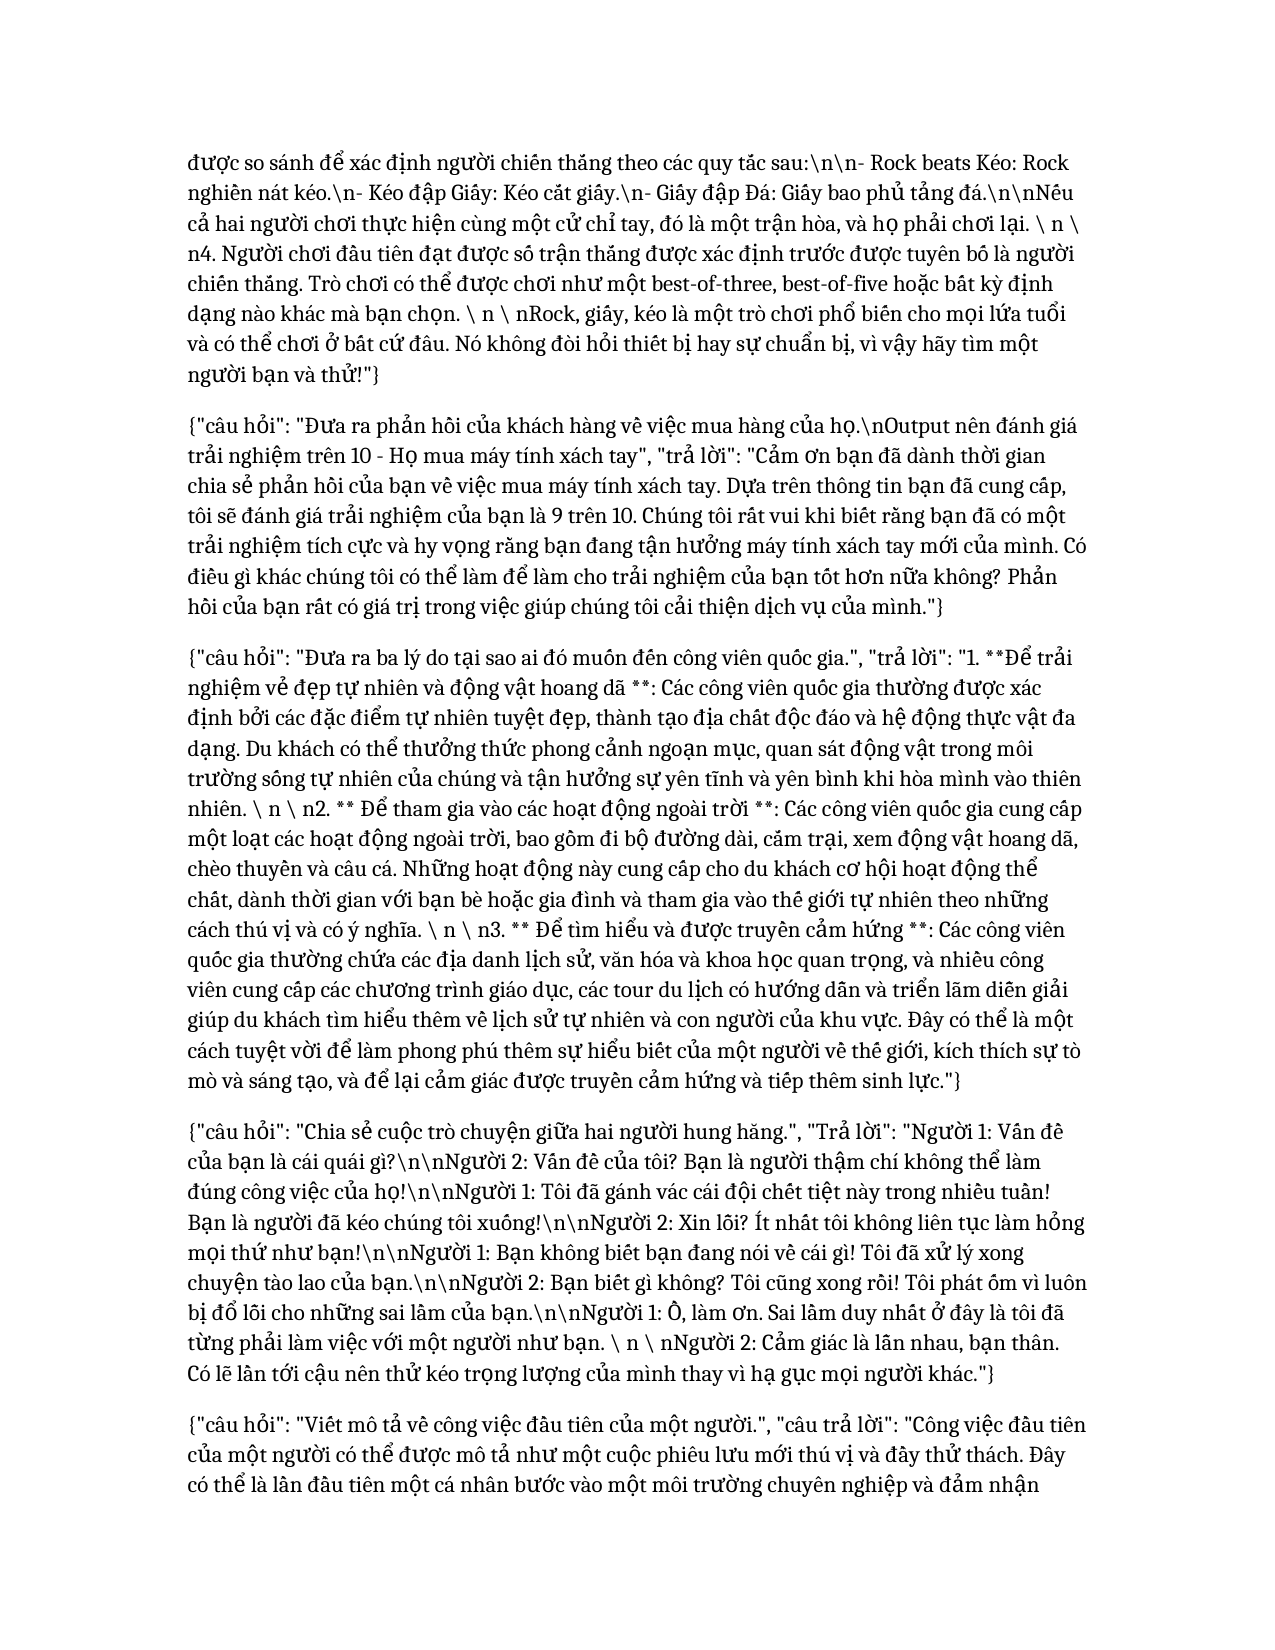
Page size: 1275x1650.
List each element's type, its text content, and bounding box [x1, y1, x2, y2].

text {"câu hỏi": "Đưa ra phản hồi của khách hàng về việc mua hàng của họ.\nOutput nên đánh giá trải nghiệm trên 10 - Họ mua máy tính xách tay", "trả lời": "Cảm ơn bạn đã dành thời gian chia sẻ phản hồi của bạn về việc mua máy tính xách tay. Dựa trên thông tin bạn đã cung cấp, tôi sẽ đánh giá trải nghiệm của bạn là 9 trên 10. Chúng tôi rất vui khi biết rằng bạn đã có một trải nghiệm tích cực và hy vọng rằng bạn đang tận hưởng máy tính xách tay mới của mình. Có điều gì khác chúng tôi có thể làm để làm cho trải nghiệm của bạn tốt hơn nữa không? Phản hồi của bạn rất có giá trị trong việc giúp chúng tôi cải thiện dịch vụ của mình."} [187, 412, 1087, 620]
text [187, 1411, 1087, 1498]
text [187, 150, 1087, 388]
text {"câu hỏi": "Đưa ra ba lý do tại sao ai đó muốn đến công viên quốc gia.", "trả lời": "1. **Để trải nghiệm vẻ đẹp tự nhiên và động vật hoang dã **: Các công viên quốc gia thường được xác định bởi các đặc điểm tự nhiên tuyệt đẹp, thành tạo địa chất độc đáo và hệ động thực vật đa dạng. Du khách có thể thưởng thức phong cảnh ngoạn mục, quan sát động vật trong môi trường sống tự nhiên của chúng và tận hưởng sự yên tĩnh và yên bình khi hòa mình vào thiên nhiên. \ n \ n2. ** Để tham gia vào các hoạt động ngoài trời **: Các công viên quốc gia cung cấp một loạt các hoạt động ngoài trời, bao gồm đi bộ đường dài, cắm trại, xem động vật hoang dã, chèo thuyền và câu cá. Những hoạt động này cung cấp cho du khách cơ hội hoạt động thể chất, dành thời gian với bạn bè hoặc gia đình và tham gia vào thế giới tự nhiên theo những cách thú vị và có ý nghĩa. \ n \ n3. ** Để tìm hiểu và được truyền cảm hứng **: Các công viên quốc gia thường chứa các địa danh lịch sử, văn hóa và khoa học quan trọng, và nhiều công viên cung cấp các chương trình giáo dục, các tour du lịch có hướng dẫn và triển lãm diễn giải giúp du khách tìm hiểu thêm về lịch sử tự nhiên và con người của khu vực. Đây có thể là một cách tuyệt vời để làm phong phú thêm sự hiểu biết của một người về thế giới, kích thích sự tò mò và sáng tạo, và để lại cảm giác được truyền cảm hứng và tiếp thêm sinh lực."} [187, 645, 1087, 1094]
text {"câu hỏi": "Chia sẻ cuộc trò chuyện giữa hai người hung hăng.", "Trả lời": "Người 1: Vấn đề của bạn là cái quái gì?\n\nNgười 2: Vấn đề của tôi? Bạn là người thậm chí không thể làm đúng công việc của họ!\n\nNgười 1: Tôi đã gánh vác cái đội chết tiệt này trong nhiều tuần! Bạn là người đã kéo chúng tôi xuống!\n\nNgười 2: Xin lỗi? Ít nhất tôi không liên tục làm hỏng mọi thứ như bạn!\n\nNgười 1: Bạn không biết bạn đang nói về cái gì! Tôi đã xử lý xong chuyện tào lao của bạn.\n\nNgười 2: Bạn biết gì không? Tôi cũng xong rồi! Tôi phát ốm vì luôn bị đổ lỗi cho những sai lầm của bạn.\n\nNgười 1: Ồ, làm ơn. Sai lầm duy nhất ở đây là tôi đã từng phải làm việc với một người như bạn. \ n \ nNgười 2: Cảm giác là lẫn nhau, bạn thân. Có lẽ lần tới cậu nên thử kéo trọng lượng của mình thay vì hạ gục mọi người khác."} [187, 1119, 1087, 1387]
